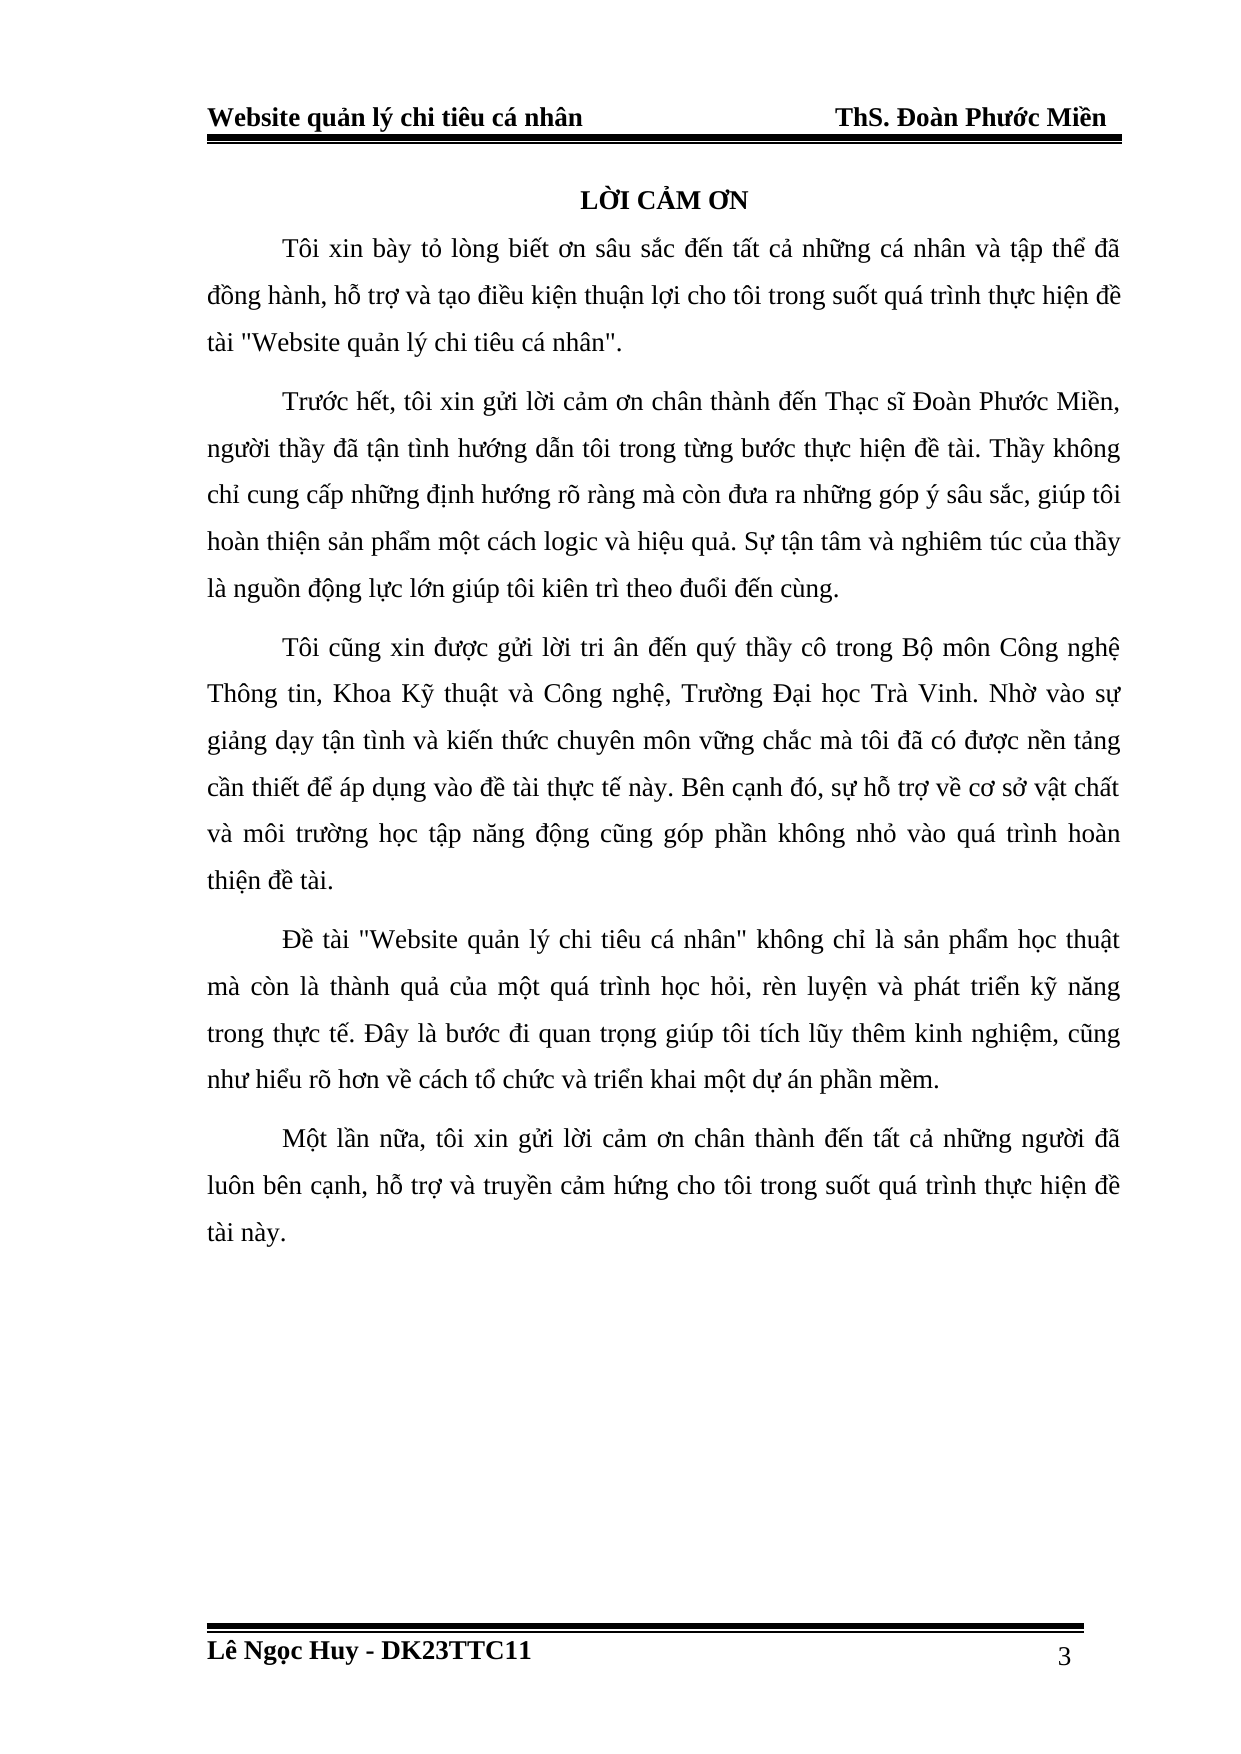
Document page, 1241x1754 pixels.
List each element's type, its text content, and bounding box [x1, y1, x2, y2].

text Một lần nữa, tôi xin gửi lời cảm ơn chân thành đến tất cả những người đã luôn bên cạnh, hỗ trợ và truyền cảm hứng cho tôi trong suốt quá trình thực hiện đề tài này. [207, 1123, 1122, 1247]
text Tôi cũng xin được gửi lời tri ân đến quý thầy cô trong Bộ môn Công nghệ Thông tin, Khoa Kỹ thuật và Công nghệ, Trường Đại học Trà Vinh. Nhờ vào sự giảng dạy tận tình và kiến thức chuyên môn vững chắc mà tôi đã có được nền tảng cần thiết để áp dụng vào đề tài thực tế này. Bên cạnh đó, sự hỗ trợ về cơ sở vật chất và môi trường học tập năng động cũng góp phần không nhỏ vào quá trình hoàn thiện đề tài. [207, 631, 1122, 895]
text Tôi xin bày tỏ lòng biết ơn sâu sắc đến tất cả những cá nhân và tập thể đã đồng hành, hỗ trợ và tạo điều kiện thuận lợi cho tôi trong suốt quá trình thực hiện đề tài "Website quản lý chi tiêu cá nhân". [207, 233, 1122, 357]
text LỜI CẢM ƠN [207, 184, 1122, 216]
text Trước hết, tôi xin gửi lời cảm ơn chân thành đến Thạc sĩ Đoàn Phước Miền, người thầy đã tận tình hướng dẫn tôi trong từng bước thực hiện đề tài. Thầy không chỉ cung cấp những định hướng rõ ràng mà còn đưa ra những góp ý sâu sắc, giúp tôi hoàn thiện sản phẩm một cách logic và hiệu quả. Sự tận tâm và nghiêm túc của thầy là nguồn động lực lớn giúp tôi kiên trì theo đuổi đến cùng. [207, 385, 1122, 603]
text Đề tài "Website quản lý chi tiêu cá nhân" không chỉ là sản phẩm học thuật mà còn là thành quả của một quá trình học hỏi, rèn luyện và phát triển kỹ năng trong thực tế. Đây là bước đi quan trọng giúp tôi tích lũy thêm kinh nghiệm, cũng như hiểu rõ hơn về cách tổ chức và triển khai một dự án phần mềm. [207, 923, 1122, 1094]
